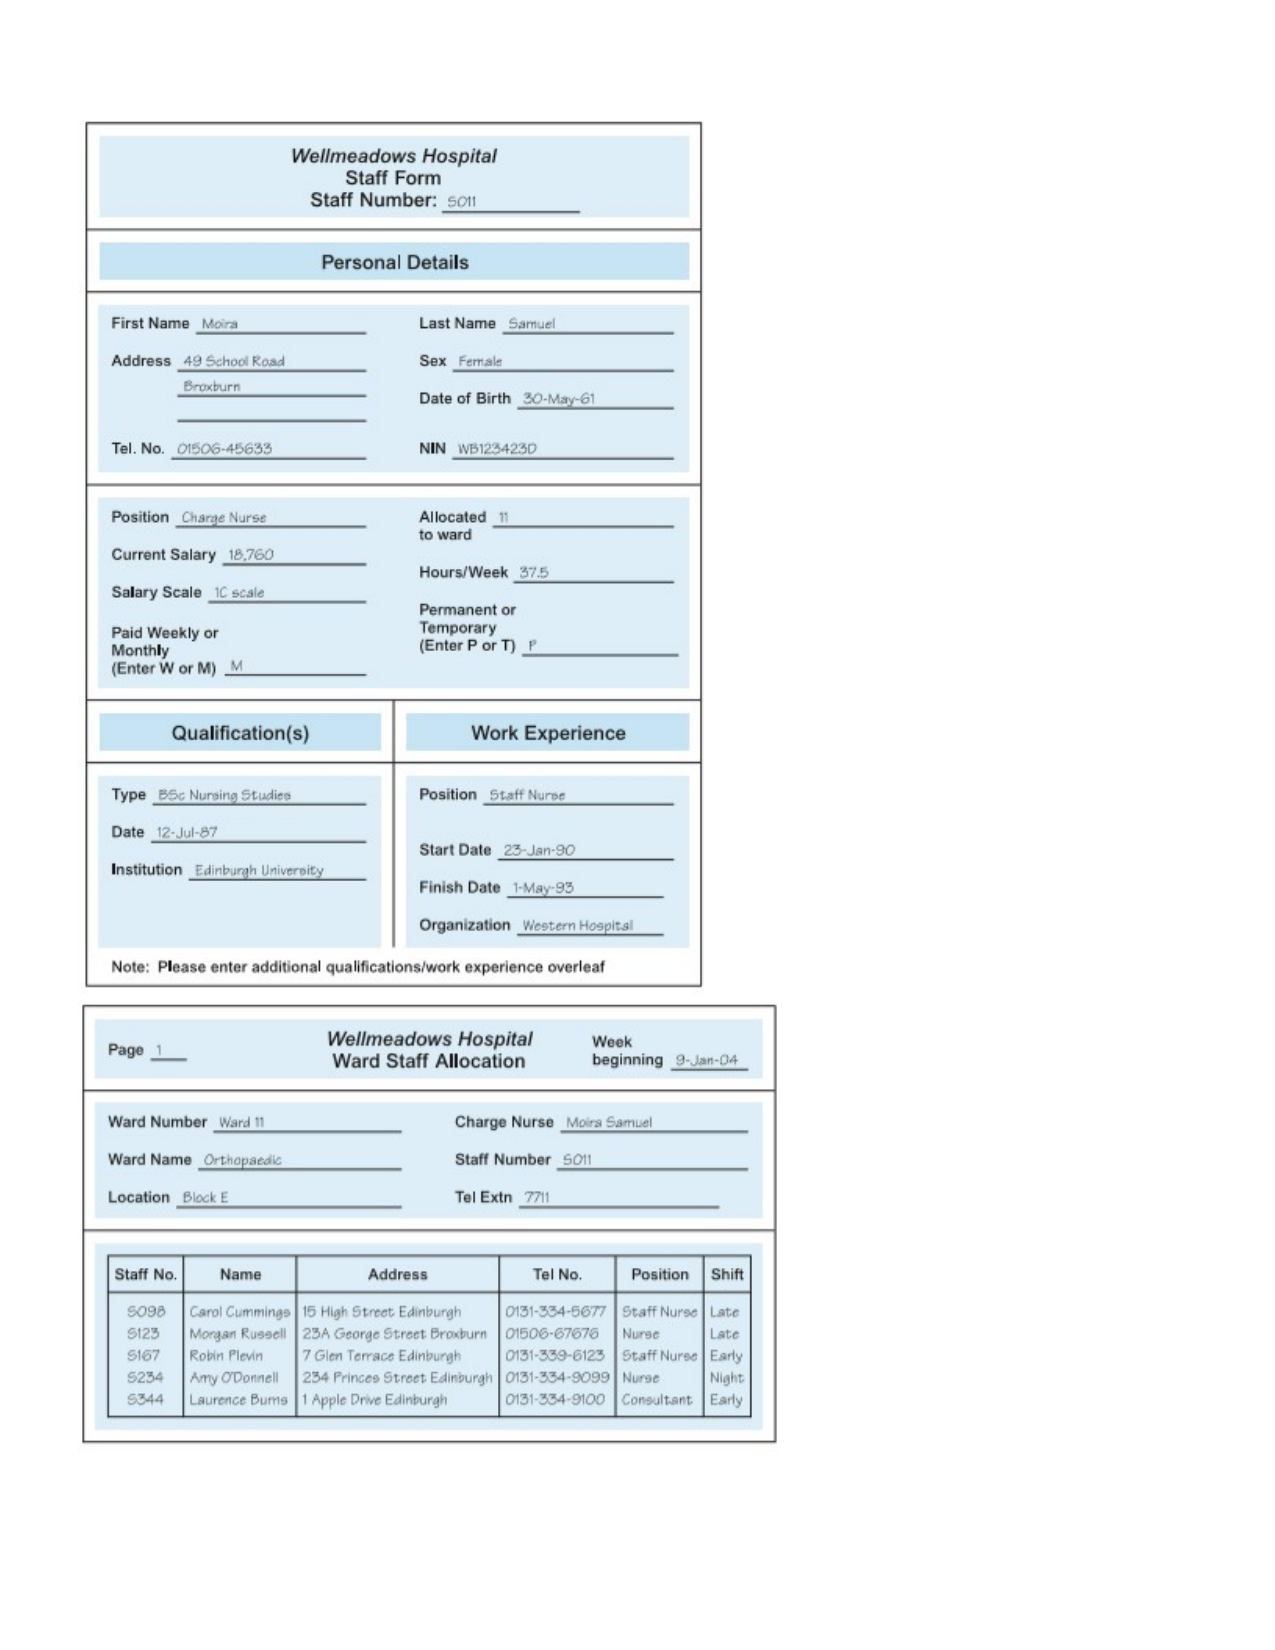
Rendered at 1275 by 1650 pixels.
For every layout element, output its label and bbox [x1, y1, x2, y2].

picture [78, 119, 791, 1452]
